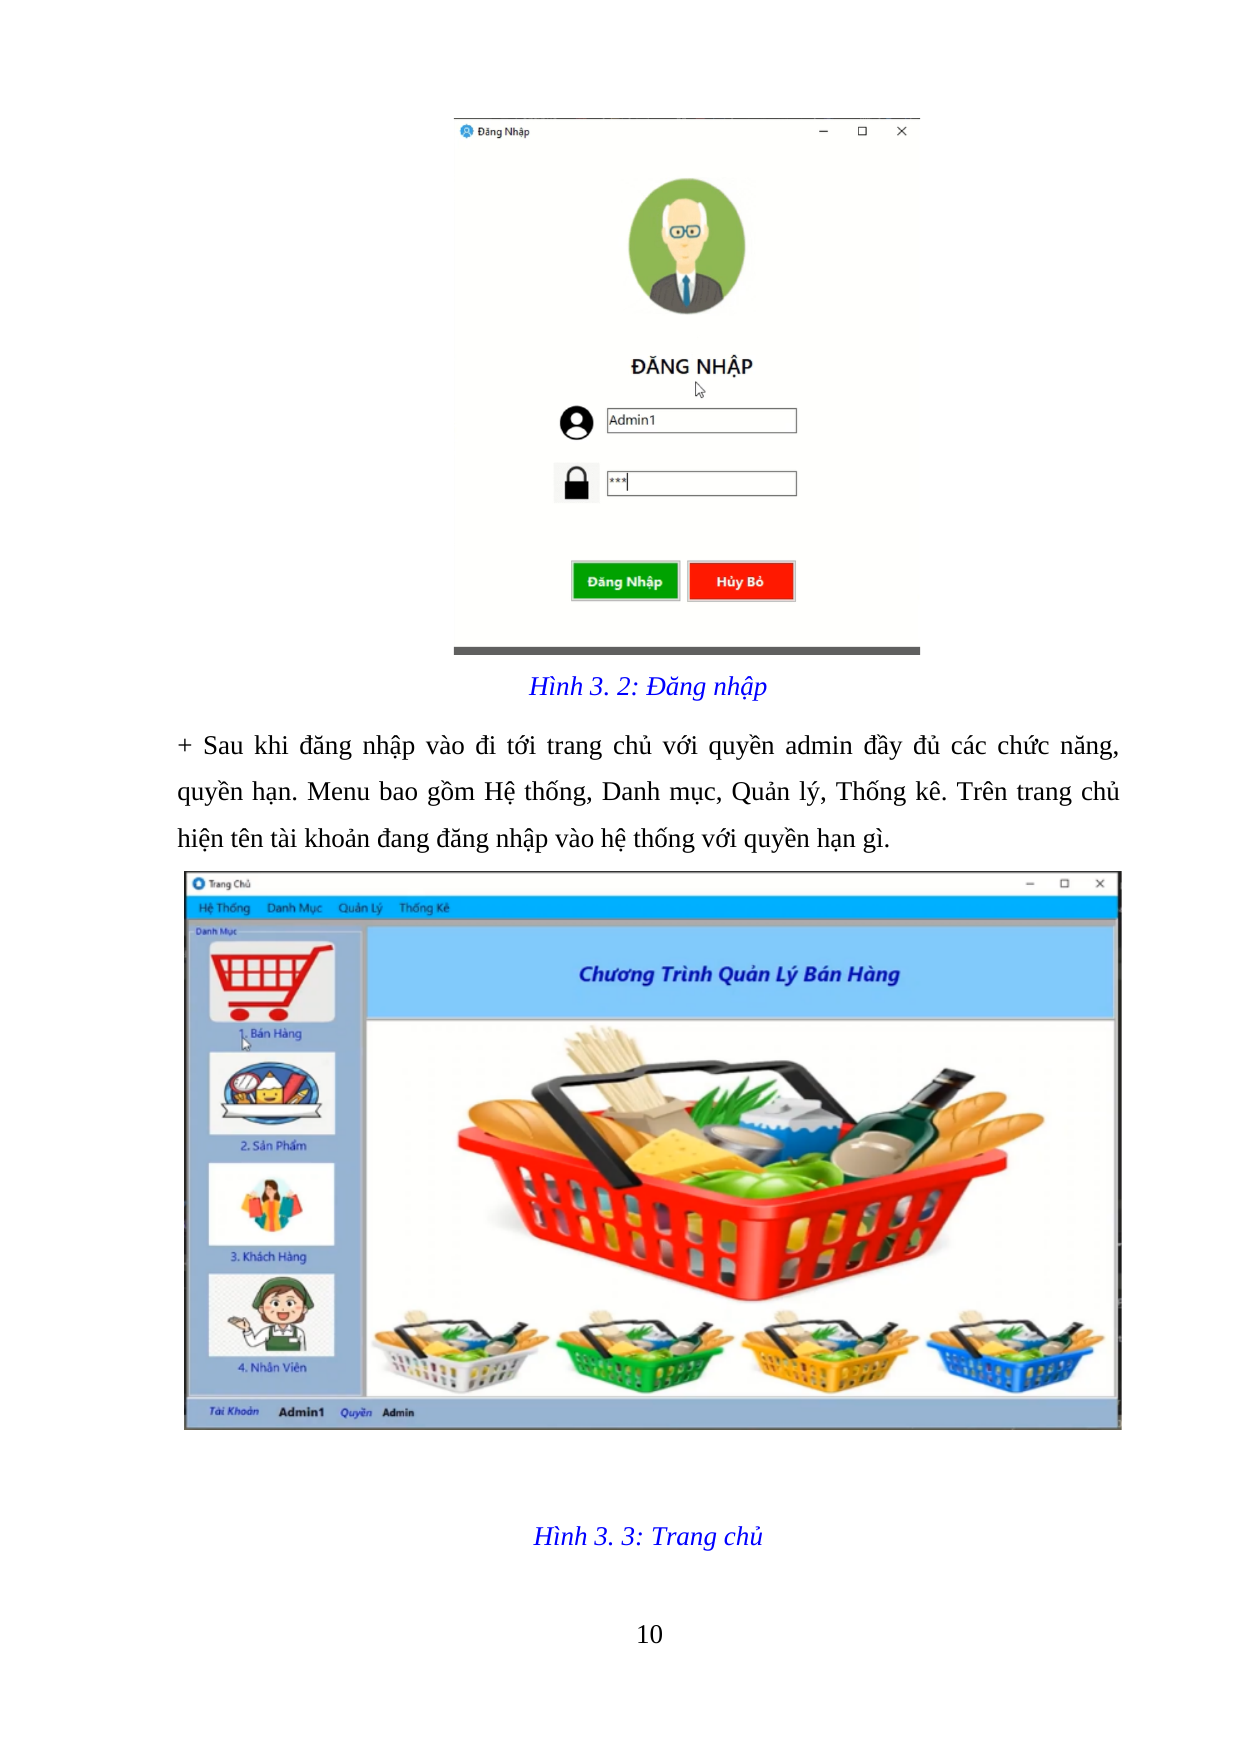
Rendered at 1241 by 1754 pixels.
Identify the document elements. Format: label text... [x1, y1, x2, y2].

picture [286, 906, 294, 911]
text Hình 3. 2: Đăng nhập [177, 670, 1122, 701]
picture [230, 904, 247, 914]
picture [184, 871, 1122, 1430]
text Hình 3. 3: Trang chủ [177, 1520, 1122, 1551]
picture [201, 906, 212, 912]
picture [355, 907, 366, 911]
text + Sau khi đăng nhập vào đi tới trang chủ với quyền admin đầy đủ các chức năng, quyền hạn. Menu bao gồm Hệ thống, Danh mục, Quản lý, Thống kê. Trên trang chủ hiện tên tài khoản đang đăng nhập vào hệ thống với quyền hạn gì. [177, 729, 1122, 853]
picture [453, 118, 921, 655]
picture [408, 906, 420, 910]
